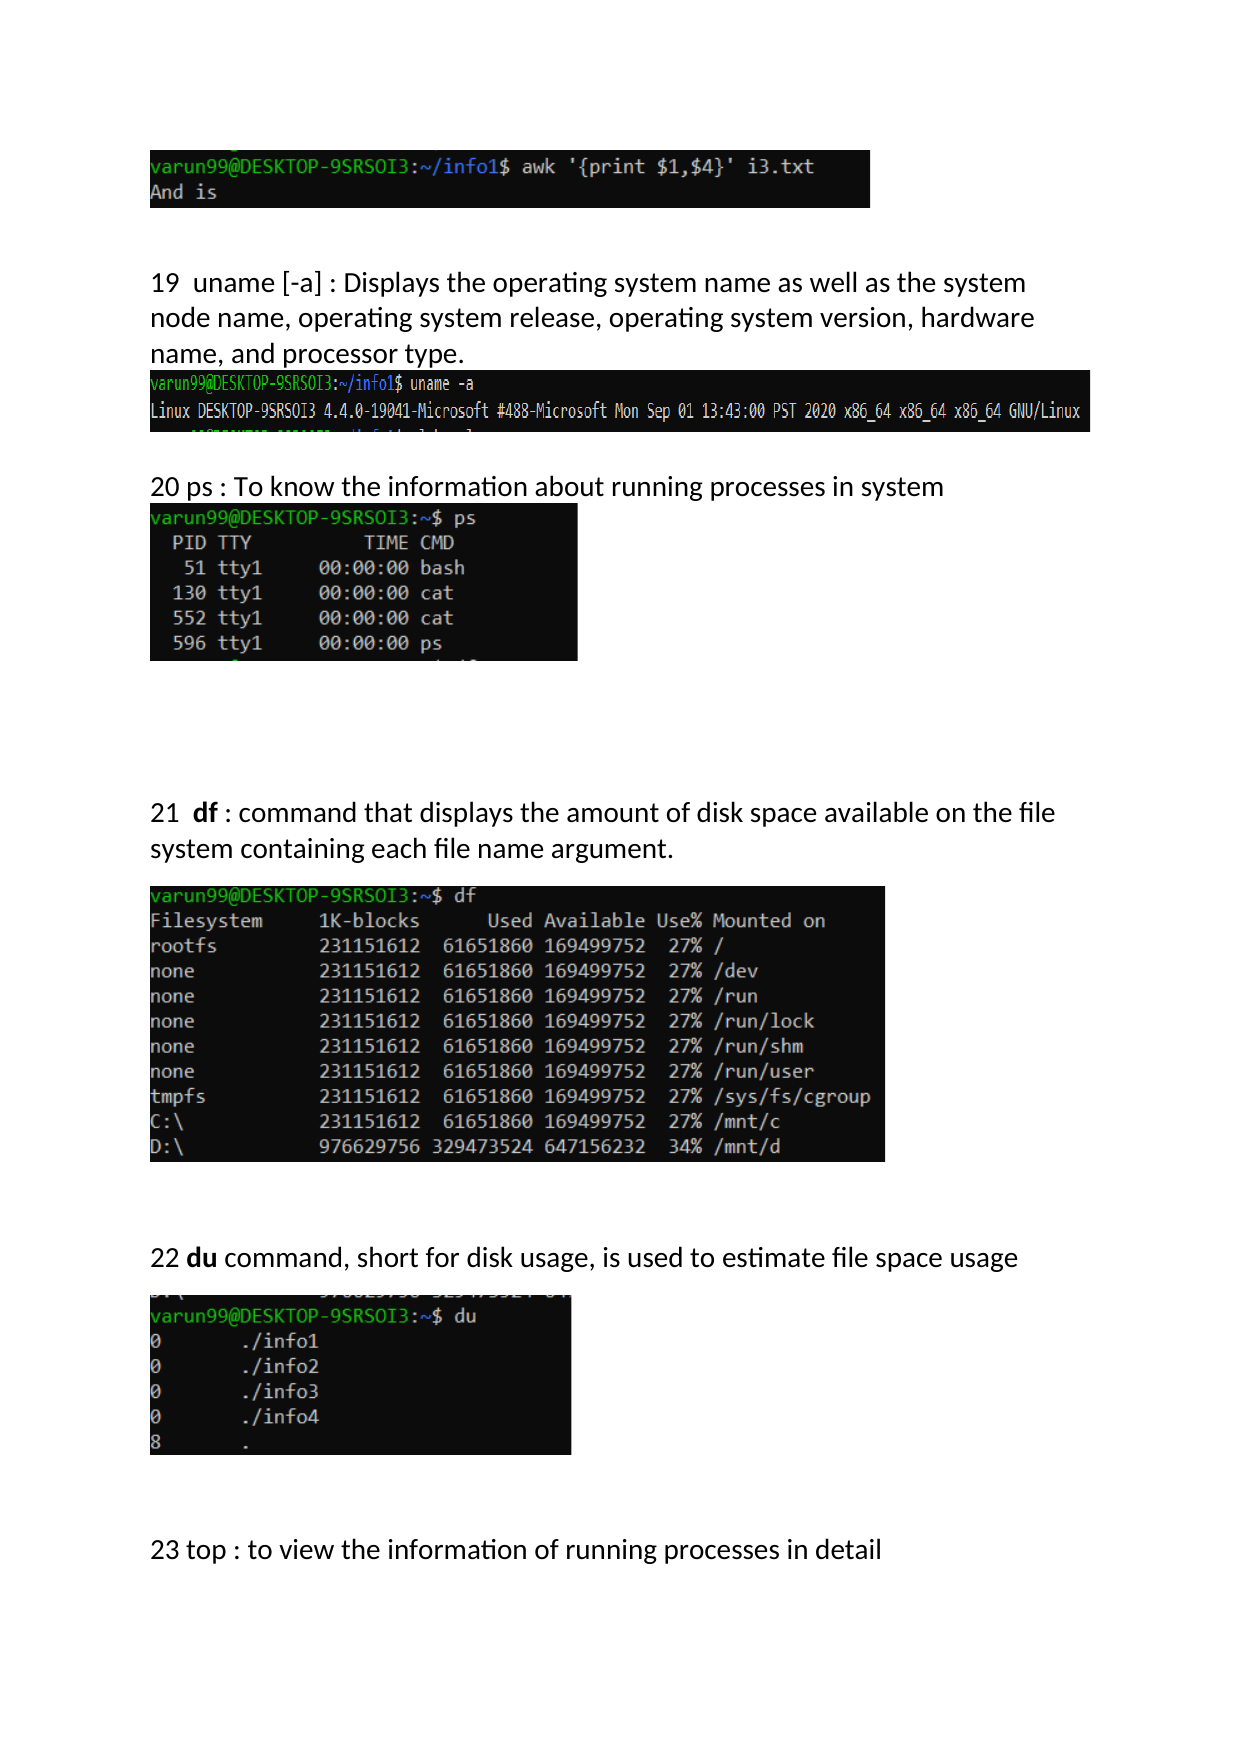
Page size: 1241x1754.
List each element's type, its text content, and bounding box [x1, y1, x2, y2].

picture [150, 503, 578, 661]
picture [150, 1295, 572, 1455]
picture [150, 150, 871, 208]
picture [150, 370, 1091, 432]
text 23 top : to view the information of running processes in detail [150, 1531, 1090, 1567]
text 22 du command, short for disk usage, is used to estimate file space usage [150, 1239, 1090, 1274]
text 21 df : command that displays the amount of disk space available on the file system containing each file name argument. [150, 794, 1090, 866]
picture [150, 886, 886, 1162]
text 19 uname [-a] : Displays the operating system name as well as the system node name, operating system release, operating system version, hardware name, and processor type. [150, 264, 1090, 370]
text 20 ps : To know the information about running processes in system [150, 468, 1090, 503]
